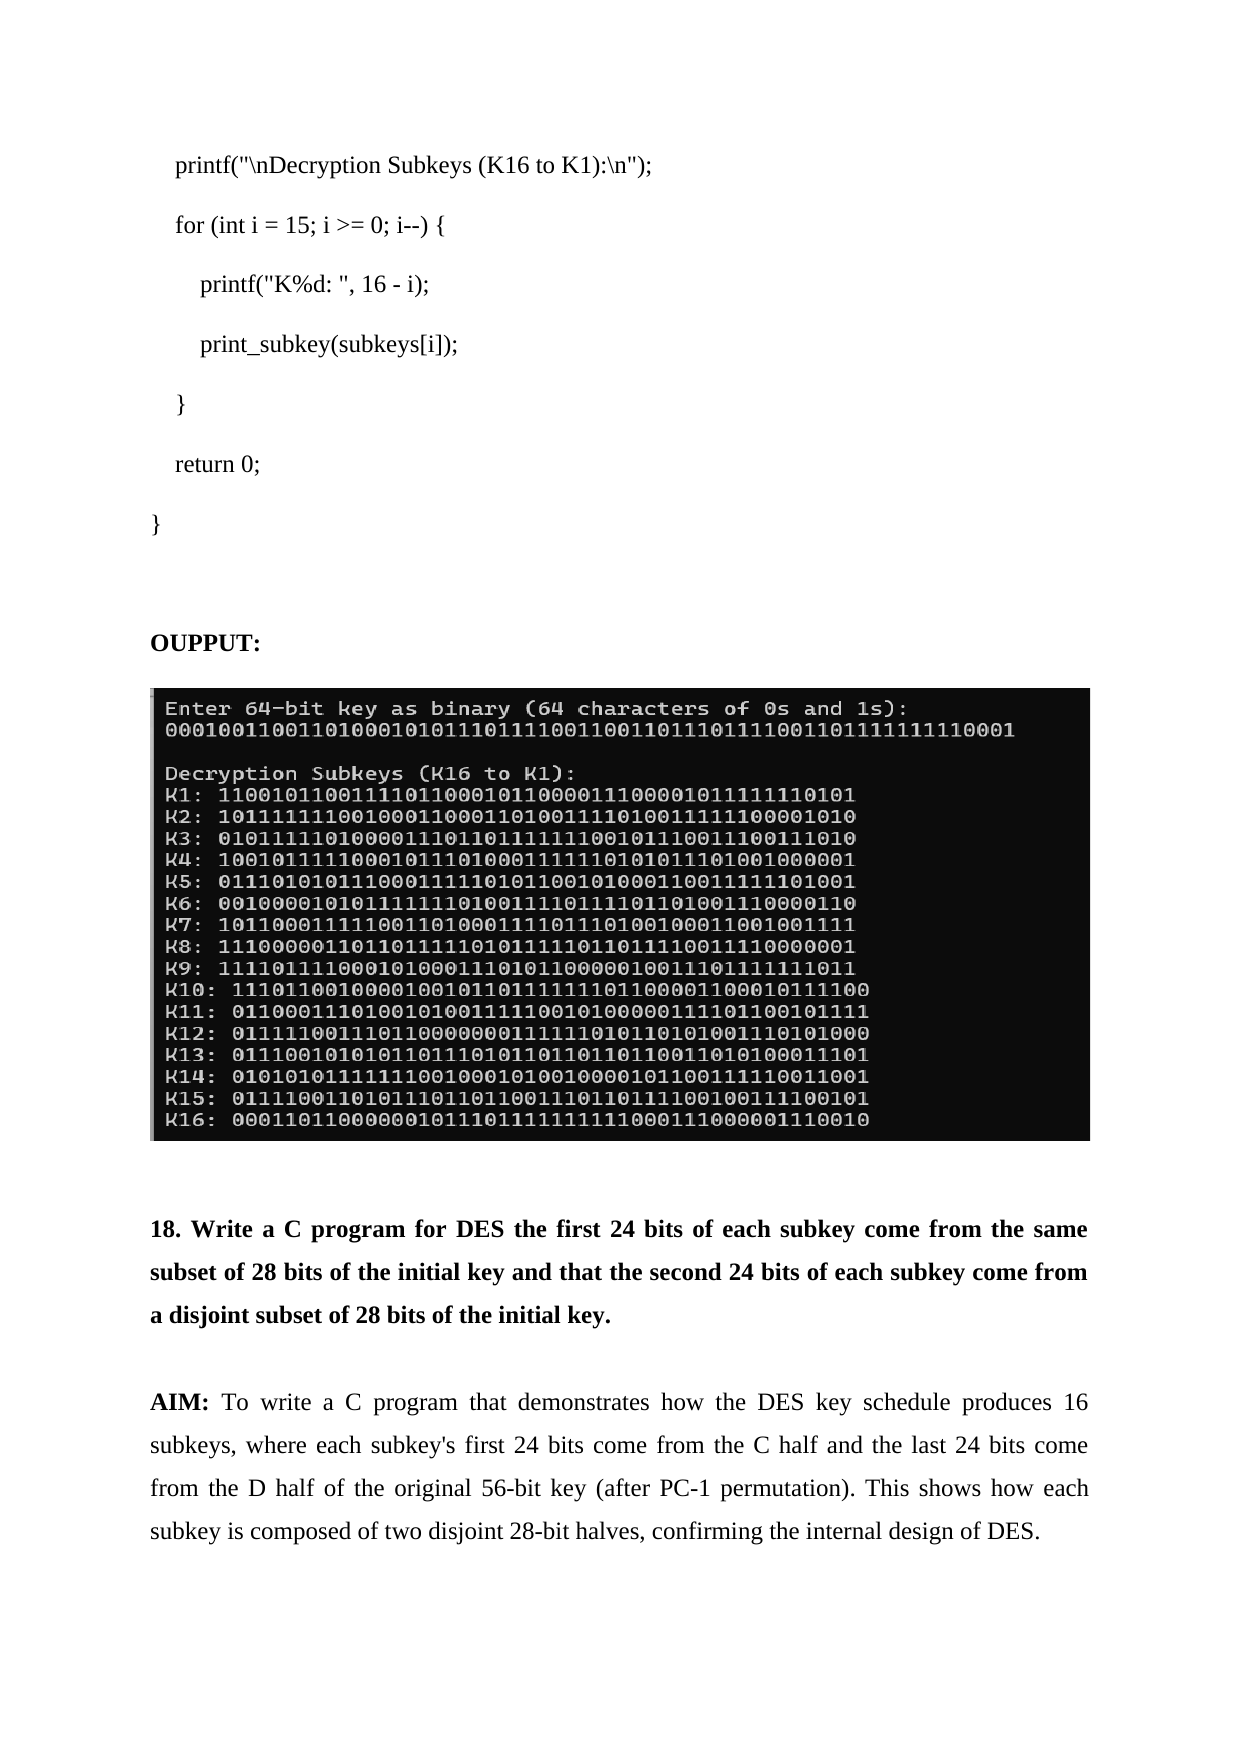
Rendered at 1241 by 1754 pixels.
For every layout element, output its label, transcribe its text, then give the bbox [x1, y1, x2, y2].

text printf("K%d: ", 16 - i); [150, 269, 1090, 298]
text } [150, 509, 1090, 537]
text printf("\nDecryption Subkeys (K16 to K1):\n"); [150, 150, 1090, 179]
picture [150, 688, 1091, 1141]
text for (int i = 15; i >= 0; i--) { [150, 210, 1090, 238]
text 18. Write a C program for DES the first 24 bits of each subkey come from the same subset of 28 bits of the initial key and that the second 24 bits of each subkey come from a disjoint subset of 28 bits of the initial key. [150, 1214, 1090, 1329]
text AIM: To write a C program that demonstrates how the DES key schedule produces 16 subkeys, where each subkey's first 24 bits come from the C half and the last 24 bits come from the D half of the original 56-bit key (after PC-1 permutation). This shows how each subkey is composed of two disjoint 28-bit halves, confirming the internal design of DES. [150, 1387, 1090, 1545]
text return 0; [150, 449, 1090, 478]
text } [150, 389, 1090, 418]
text print_subkey(subkeys[i]); [150, 329, 1090, 358]
text OUPPUT: [150, 628, 1090, 657]
